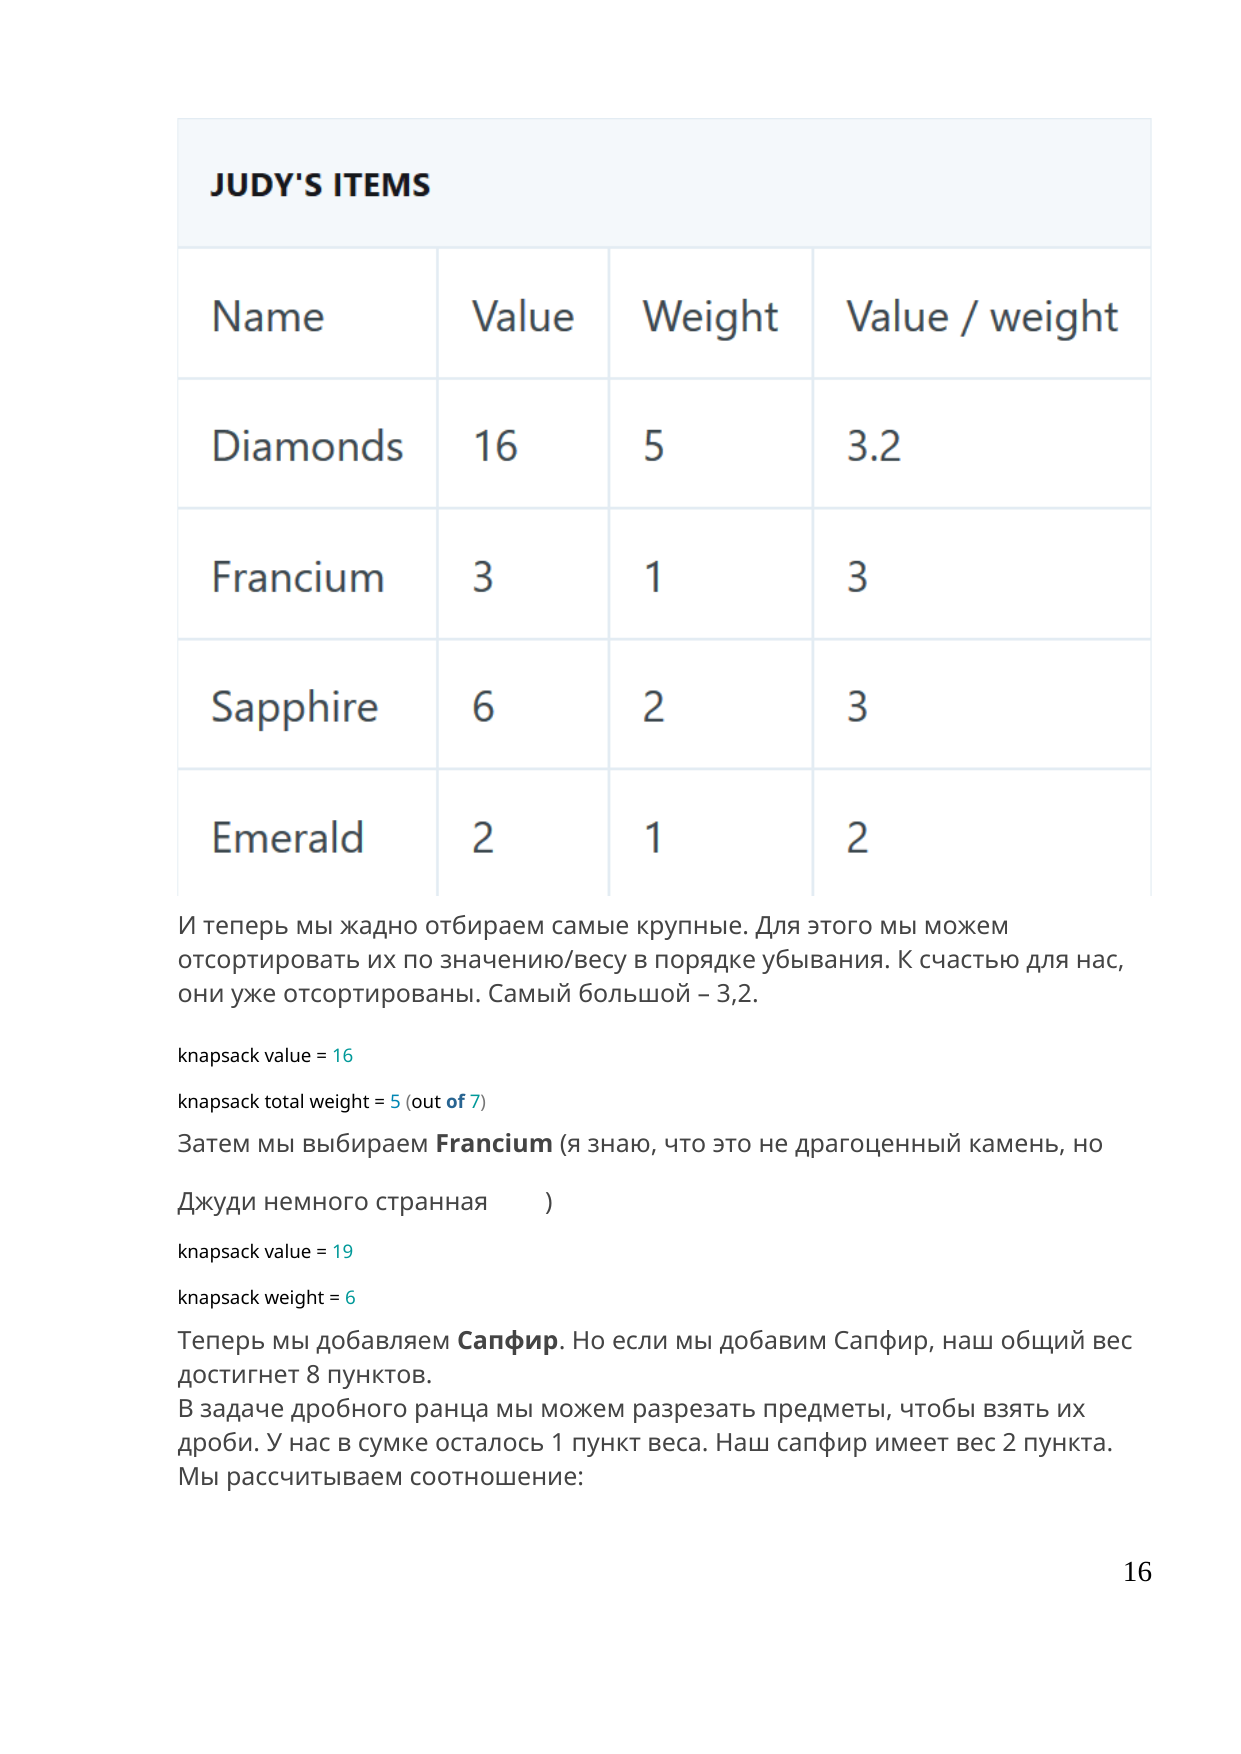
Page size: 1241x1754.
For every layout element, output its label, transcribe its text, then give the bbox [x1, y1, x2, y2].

text knapsack value = 19 [177, 1230, 1152, 1264]
text knapsack weight = 6 [177, 1276, 1152, 1310]
text knapsack value = 16 [177, 1034, 1152, 1067]
text Теперь мы добавляем Сапфир. Но если мы добавим Сапфир, наш общий вес достигнет 8 пунктов. [177, 1323, 1152, 1391]
text И теперь мы жадно отбираем самые крупные. Для этого мы можем отсортировать их по значению/весу в порядке убывания. К счастью для нас, они уже отсортированы. Самый большой – 3,2. [177, 908, 1152, 1010]
picture [177, 118, 1152, 896]
text Затем мы выбираем Francium (я знаю, что это не драгоценный камень, но Джуди немного странная ) [177, 1126, 1152, 1218]
text knapsack total weight = 5 (out of 7) [177, 1080, 1152, 1114]
text В задаче дробного ранца мы можем разрезать предметы, чтобы взять их дроби. У нас в сумке осталось 1 пункт веса. Наш сапфир имеет вес 2 пункта. Мы рассчитываем соотношение: [177, 1391, 1152, 1493]
